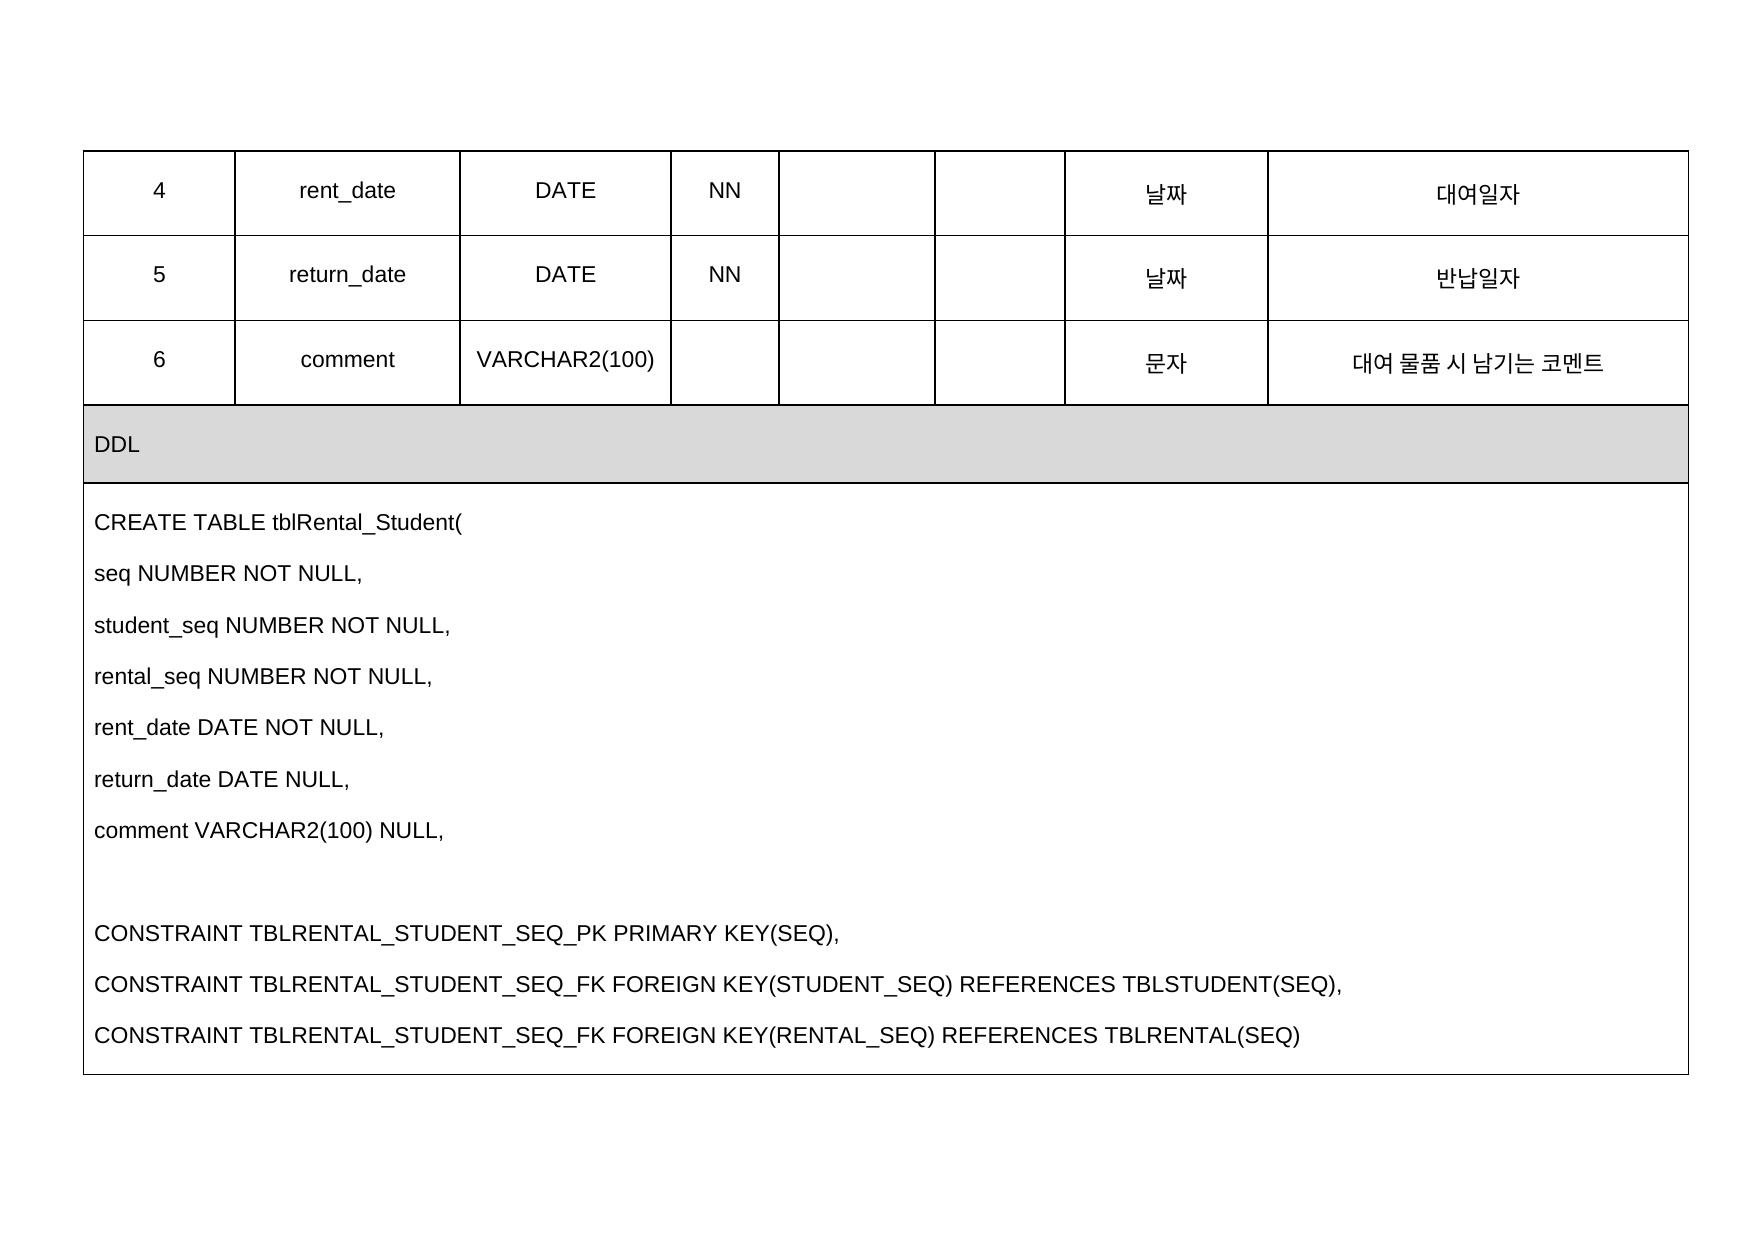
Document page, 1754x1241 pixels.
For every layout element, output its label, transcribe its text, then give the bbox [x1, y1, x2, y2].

table_cell NN [672, 236, 778, 319]
table_cell VARCHAR2(100) [461, 321, 670, 404]
table_cell [936, 236, 1064, 319]
table_cell comment [236, 321, 459, 404]
table_cell 6 [84, 321, 234, 404]
table_cell DATE [461, 152, 670, 235]
table_cell 날짜 [1066, 236, 1267, 319]
table_cell [780, 321, 934, 404]
table_cell 반납일자 [1269, 236, 1688, 319]
table_cell NN [672, 152, 778, 235]
table_cell 4 [84, 152, 234, 235]
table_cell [84, 484, 1688, 1074]
table_cell return_date [236, 236, 459, 319]
table_cell 대여일자 [1269, 152, 1688, 235]
table_cell 문자 [1066, 321, 1267, 404]
table_cell [780, 236, 934, 319]
table_cell [672, 321, 778, 404]
table_cell [936, 321, 1064, 404]
table_cell DDL [84, 406, 1688, 482]
table_cell DATE [461, 236, 670, 319]
table_cell [936, 152, 1064, 235]
table_cell rent_date [236, 152, 459, 235]
table_cell 5 [84, 236, 234, 319]
table_cell 대여 물품 시 남기는 코멘트 [1269, 321, 1688, 404]
table_cell [780, 152, 934, 235]
table_cell 날짜 [1066, 152, 1267, 235]
